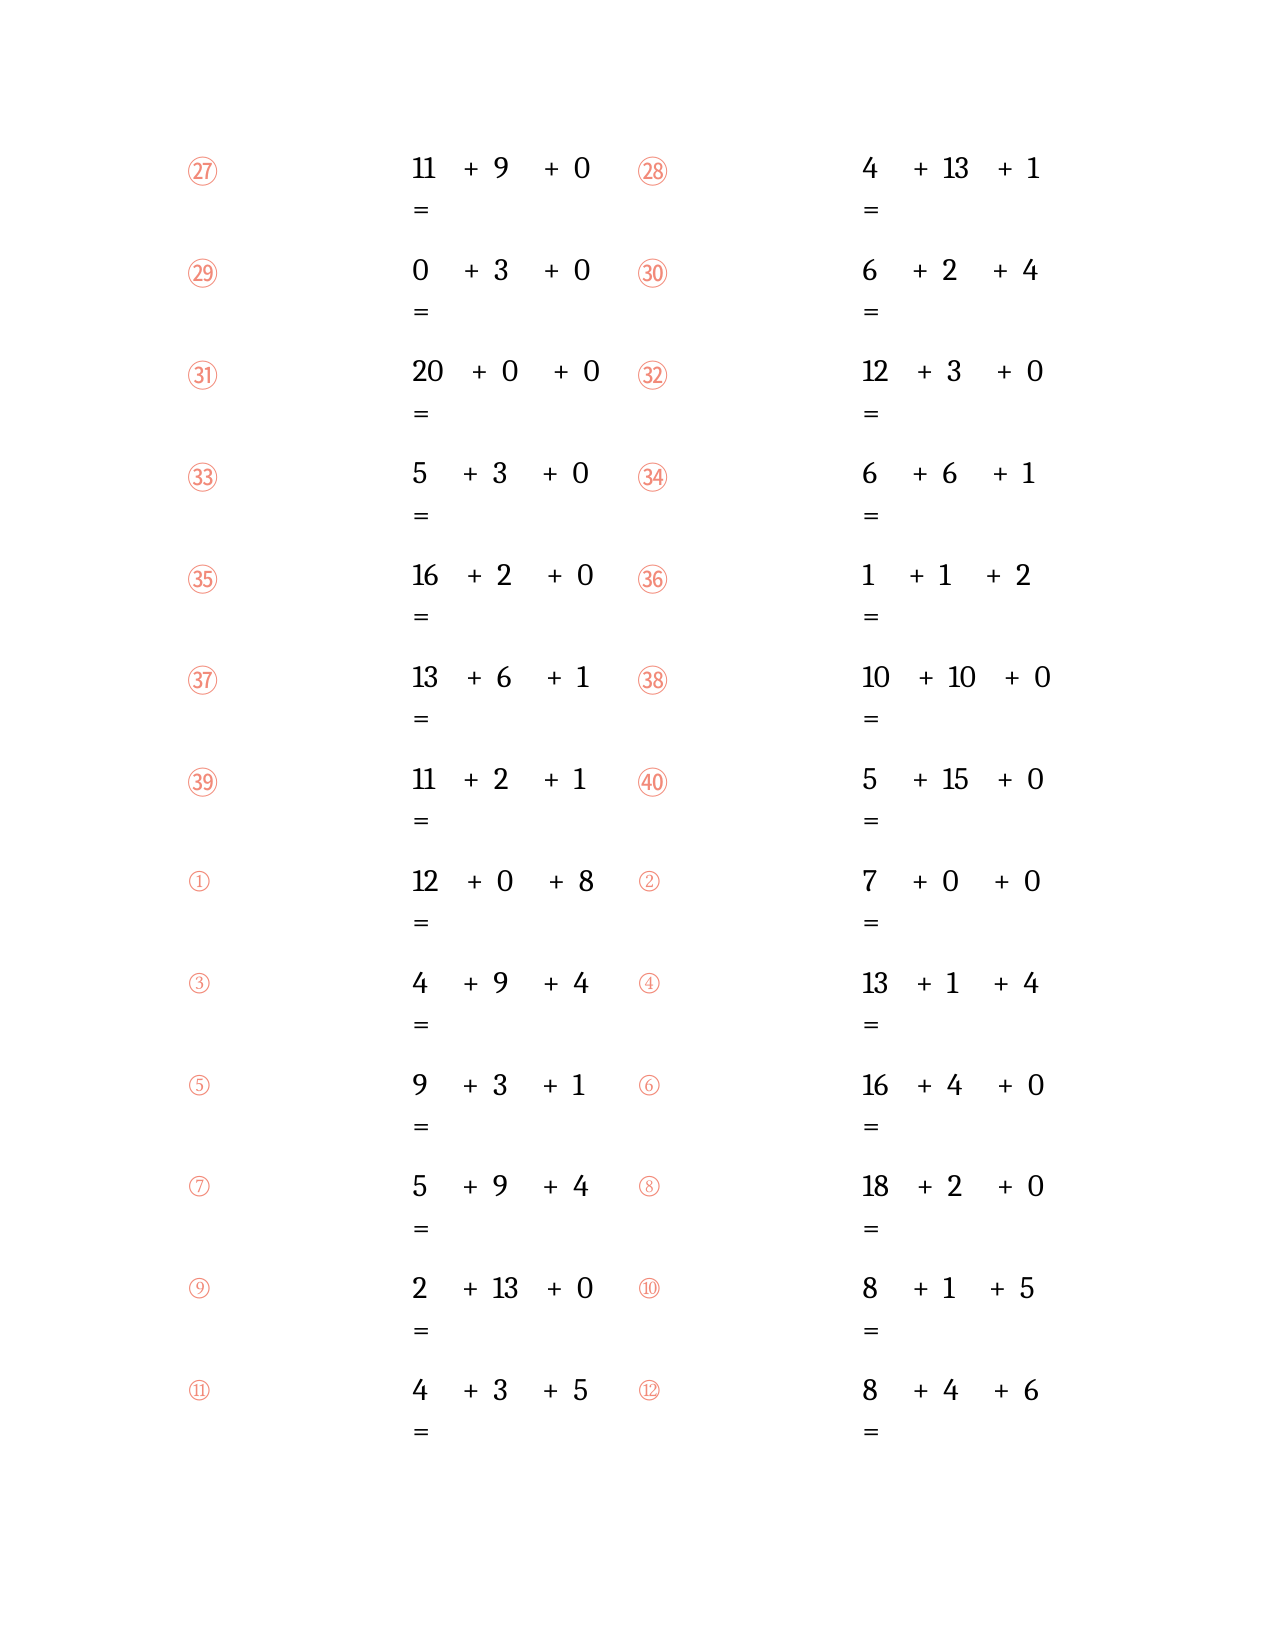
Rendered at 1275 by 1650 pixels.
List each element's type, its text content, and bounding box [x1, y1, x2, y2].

table_cell 11 + 2 + 1 = [401, 761, 626, 863]
table_cell 13 + 1 + 4 = [851, 965, 1076, 1067]
table_cell 4 + 13 + 1 = [851, 150, 1076, 252]
table_cell ㊵ [626, 761, 851, 863]
table_cell 0 + 3 + 0 = [401, 252, 626, 354]
table_cell 4 + 3 + 5 = [401, 1373, 626, 1474]
table_cell ㊴ [176, 761, 401, 863]
table_cell ④ [626, 965, 851, 1067]
table_cell ③ [176, 965, 401, 1067]
table_cell ㉜ [626, 354, 851, 456]
table_cell ⑪ [176, 1373, 401, 1474]
table_cell 6 + 2 + 4 = [851, 252, 1076, 354]
table_cell 8 + 4 + 6 = [851, 1373, 1076, 1474]
table_cell 13 + 6 + 1 = [401, 659, 626, 761]
table_cell ㊲ [176, 659, 401, 761]
table_cell 6 + 6 + 1 = [851, 456, 1076, 557]
table_cell ㉛ [176, 354, 401, 456]
table_cell ㉚ [626, 252, 851, 354]
table_cell ⑧ [626, 1169, 851, 1271]
table_cell ㉙ [176, 252, 401, 354]
table_cell 5 + 15 + 0 = [851, 761, 1076, 863]
table_cell ⑤ [176, 1067, 401, 1169]
table_cell 8 + 1 + 5 = [851, 1271, 1076, 1372]
table_cell 16 + 4 + 0 = [851, 1067, 1076, 1169]
table_cell ⑩ [626, 1271, 851, 1372]
table_cell ⑫ [626, 1373, 851, 1474]
table_cell ㉘ [626, 150, 851, 252]
table_cell 5 + 3 + 0 = [401, 456, 626, 557]
table_cell 18 + 2 + 0 = [851, 1169, 1076, 1271]
table_cell 12 + 0 + 8 = [401, 863, 626, 965]
table_cell ㉝ [176, 456, 401, 557]
table_cell ㉗ [176, 150, 401, 252]
table_cell ㉟ [176, 558, 401, 659]
table_cell ㉞ [626, 456, 851, 557]
table_cell 10 + 10 + 0 = [851, 659, 1076, 761]
table_cell ㊳ [626, 659, 851, 761]
table_cell 1 + 1 + 2 = [851, 558, 1076, 659]
table_cell 11 + 9 + 0 = [401, 150, 626, 252]
table_cell 5 + 9 + 4 = [401, 1169, 626, 1271]
table_cell 16 + 2 + 0 = [401, 558, 626, 659]
table_cell 12 + 3 + 0 = [851, 354, 1076, 456]
table_cell 9 + 3 + 1 = [401, 1067, 626, 1169]
table_cell ⑦ [176, 1169, 401, 1271]
table_cell 7 + 0 + 0 = [851, 863, 1076, 965]
table_cell ⑨ [176, 1271, 401, 1372]
table_cell ㊱ [626, 558, 851, 659]
table_cell 2 + 13 + 0 = [401, 1271, 626, 1372]
table_cell ⑥ [626, 1067, 851, 1169]
table_cell 20 + 0 + 0 = [401, 354, 626, 456]
table_cell ① [176, 863, 401, 965]
table_cell 4 + 9 + 4 = [401, 965, 626, 1067]
table_cell ② [626, 863, 851, 965]
